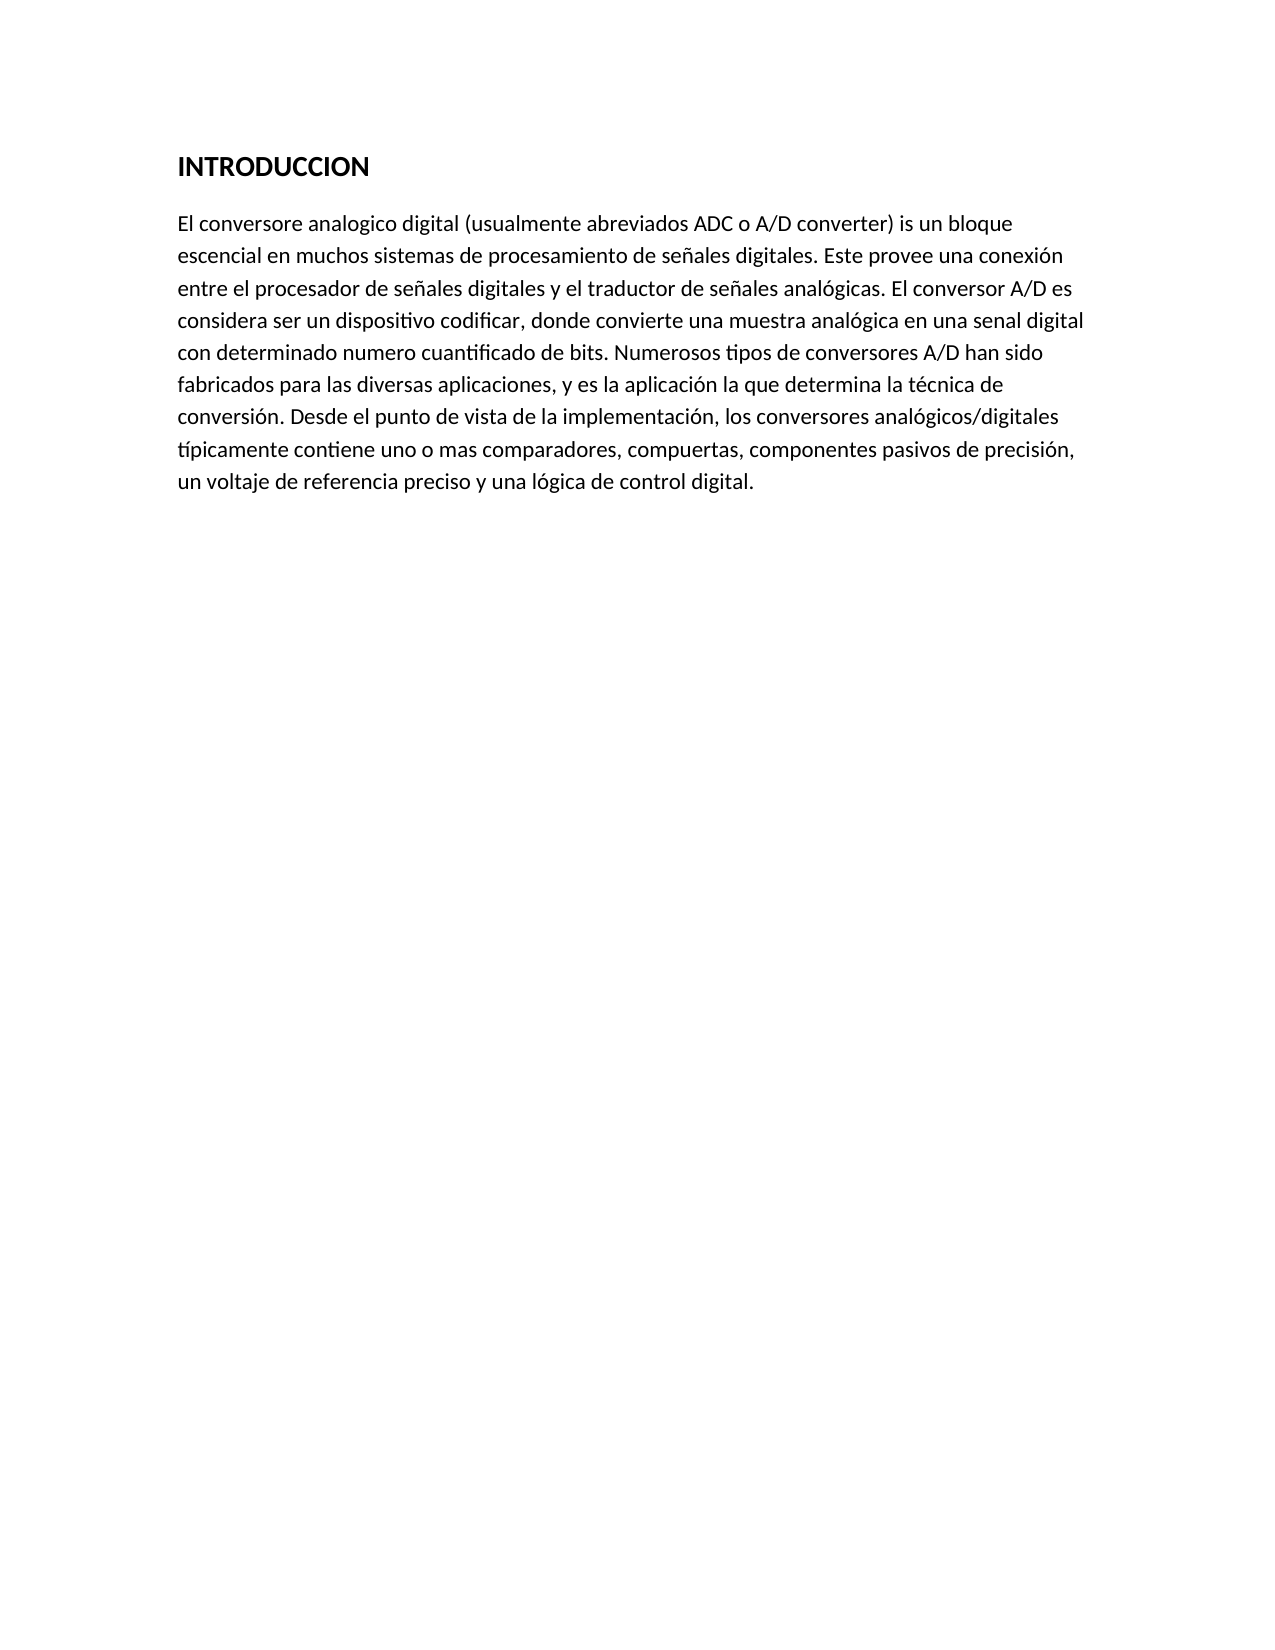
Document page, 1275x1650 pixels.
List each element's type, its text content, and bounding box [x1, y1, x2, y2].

text El conversore analogico digital (usualmente abreviados ADC o A/D converter) is un bloque escencial en muchos sistemas de procesamiento de señales digitales. Este provee una conexión entre el procesador de señales digitales y el traductor de señales analógicas. El conversor A/D es considera ser un dispositivo codificar, donde convierte una muestra analógica en una senal digital con determinado numero cuantificado de bits. Numerosos tipos de conversores A/D han sido fabricados para las diversas aplicaciones, y es la aplicación la que determina la técnica de conversión. Desde el punto de vista de la implementación, los conversores analógicos/digitales típicamente contiene uno o mas comparadores, compuertas, componentes pasivos de precisión, un voltaje de referencia preciso y una lógica de control digital. [177, 209, 1098, 495]
text INTRODUCCION [177, 148, 1098, 183]
